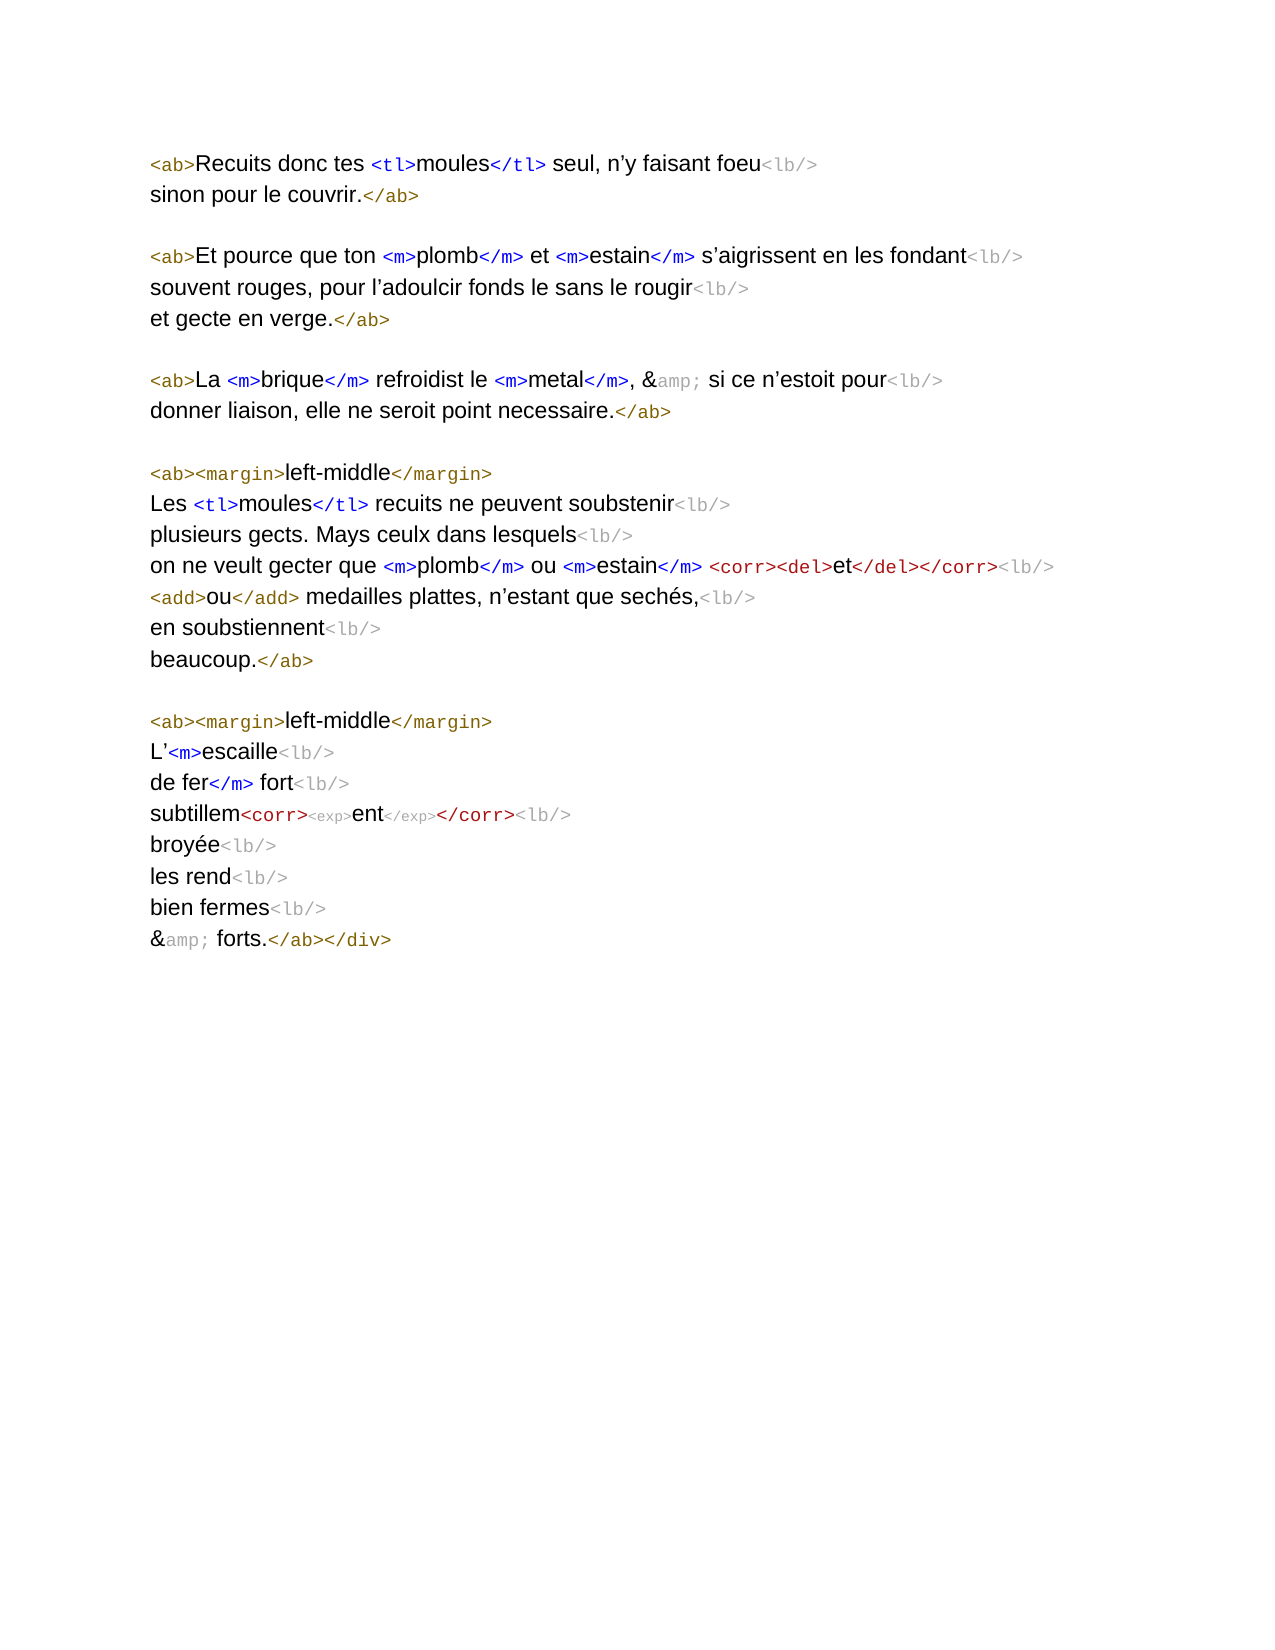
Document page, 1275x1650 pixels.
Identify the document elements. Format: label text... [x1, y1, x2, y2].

text plusieurs gects. Mays ceulx dans lesquels<lb/> [150, 521, 1125, 548]
text de fer</m> fort<lb/> [150, 769, 1125, 796]
text <ab>Recuits donc tes <tl>moules</tl> seul, n’y faisant foeu<lb/> [150, 150, 1125, 177]
text <ab>Et pource que ton <m>plomb</m> et <m>estain</m> s’aigrissent en les fondant<lb/> [150, 242, 1125, 269]
text Les <tl>moules</tl> recuits ne peuvent soubstenir<lb/> [150, 490, 1125, 517]
text en soubstiennent<lb/> [150, 614, 1125, 641]
text <ab><margin>left-middle</margin> [150, 459, 1125, 486]
text souvent rouges, pour l’adoulcir fonds le sans le rougir<lb/> [150, 274, 1125, 301]
text on ne veult gecter que <m>plomb</m> ou <m>estain</m> <corr><del>et</del></corr><lb/> [150, 552, 1125, 579]
text &amp; forts.</ab></div> [150, 925, 1125, 952]
text donner liaison, elle ne seroit point necessaire.</ab> [150, 397, 1125, 424]
text <ab><margin>left-middle</margin> [150, 707, 1125, 734]
text L’<m>escaille<lb/> [150, 738, 1125, 765]
text sinon pour le couvrir.</ab> [150, 181, 1125, 208]
text et gecte en verge.</ab> [150, 305, 1125, 332]
text les rend<lb/> [150, 863, 1125, 890]
text beaucoup.</ab> [150, 646, 1125, 673]
text <ab>La <m>brique</m> refroidist le <m>metal</m>, &amp; si ce n’estoit pour<lb/> [150, 366, 1125, 393]
text subtillem<corr><exp>ent</exp></corr><lb/> [150, 800, 1125, 827]
text bien fermes<lb/> [150, 894, 1125, 921]
text broyée<lb/> [150, 831, 1125, 858]
text <add>ou</add> medailles plattes, n’estant que sechés,<lb/> [150, 583, 1125, 610]
